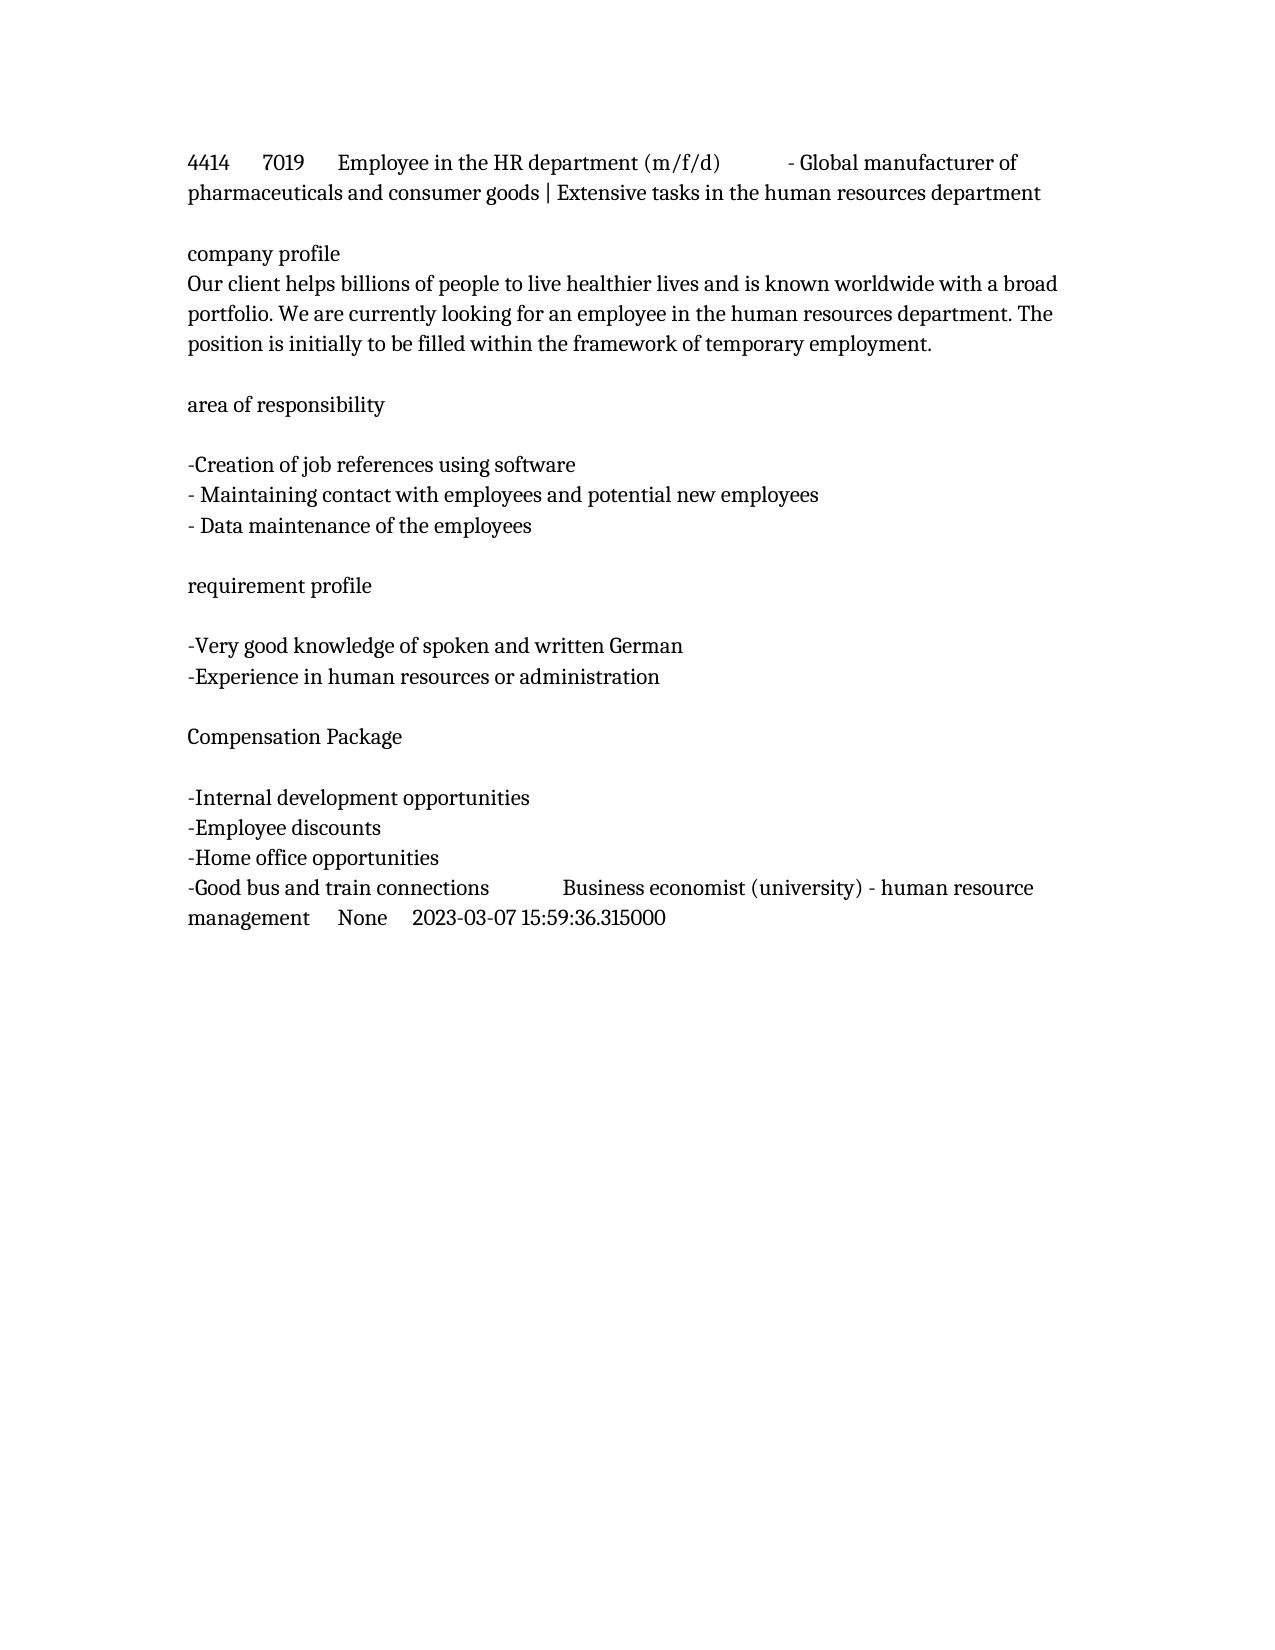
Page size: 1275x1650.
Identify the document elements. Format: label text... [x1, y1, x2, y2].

text 4414 7019 Employee in the HR department (m/f/d) - Global manufacturer of pharmaceuticals and consumer goods | Extensive tasks in the human resources department company profile Our client helps billions of people to live healthier lives and is known worldwide with a broad portfolio. We are currently looking for an employee in the human resources department. The position is initially to be filled within the framework of temporary employment. area of ​​responsibility -Creation of job references using software - Maintaining contact with employees and potential new employees - Data maintenance of the employees requirement profile -Very good knowledge of spoken and written German -Experience in human resources or administration Compensation Package -Internal development opportunities -Employee discounts -Home office opportunities -Good bus and train connections Business economist (university) - human resource management None 2023-03-07 15:59:36.315000 [187, 150, 1087, 962]
